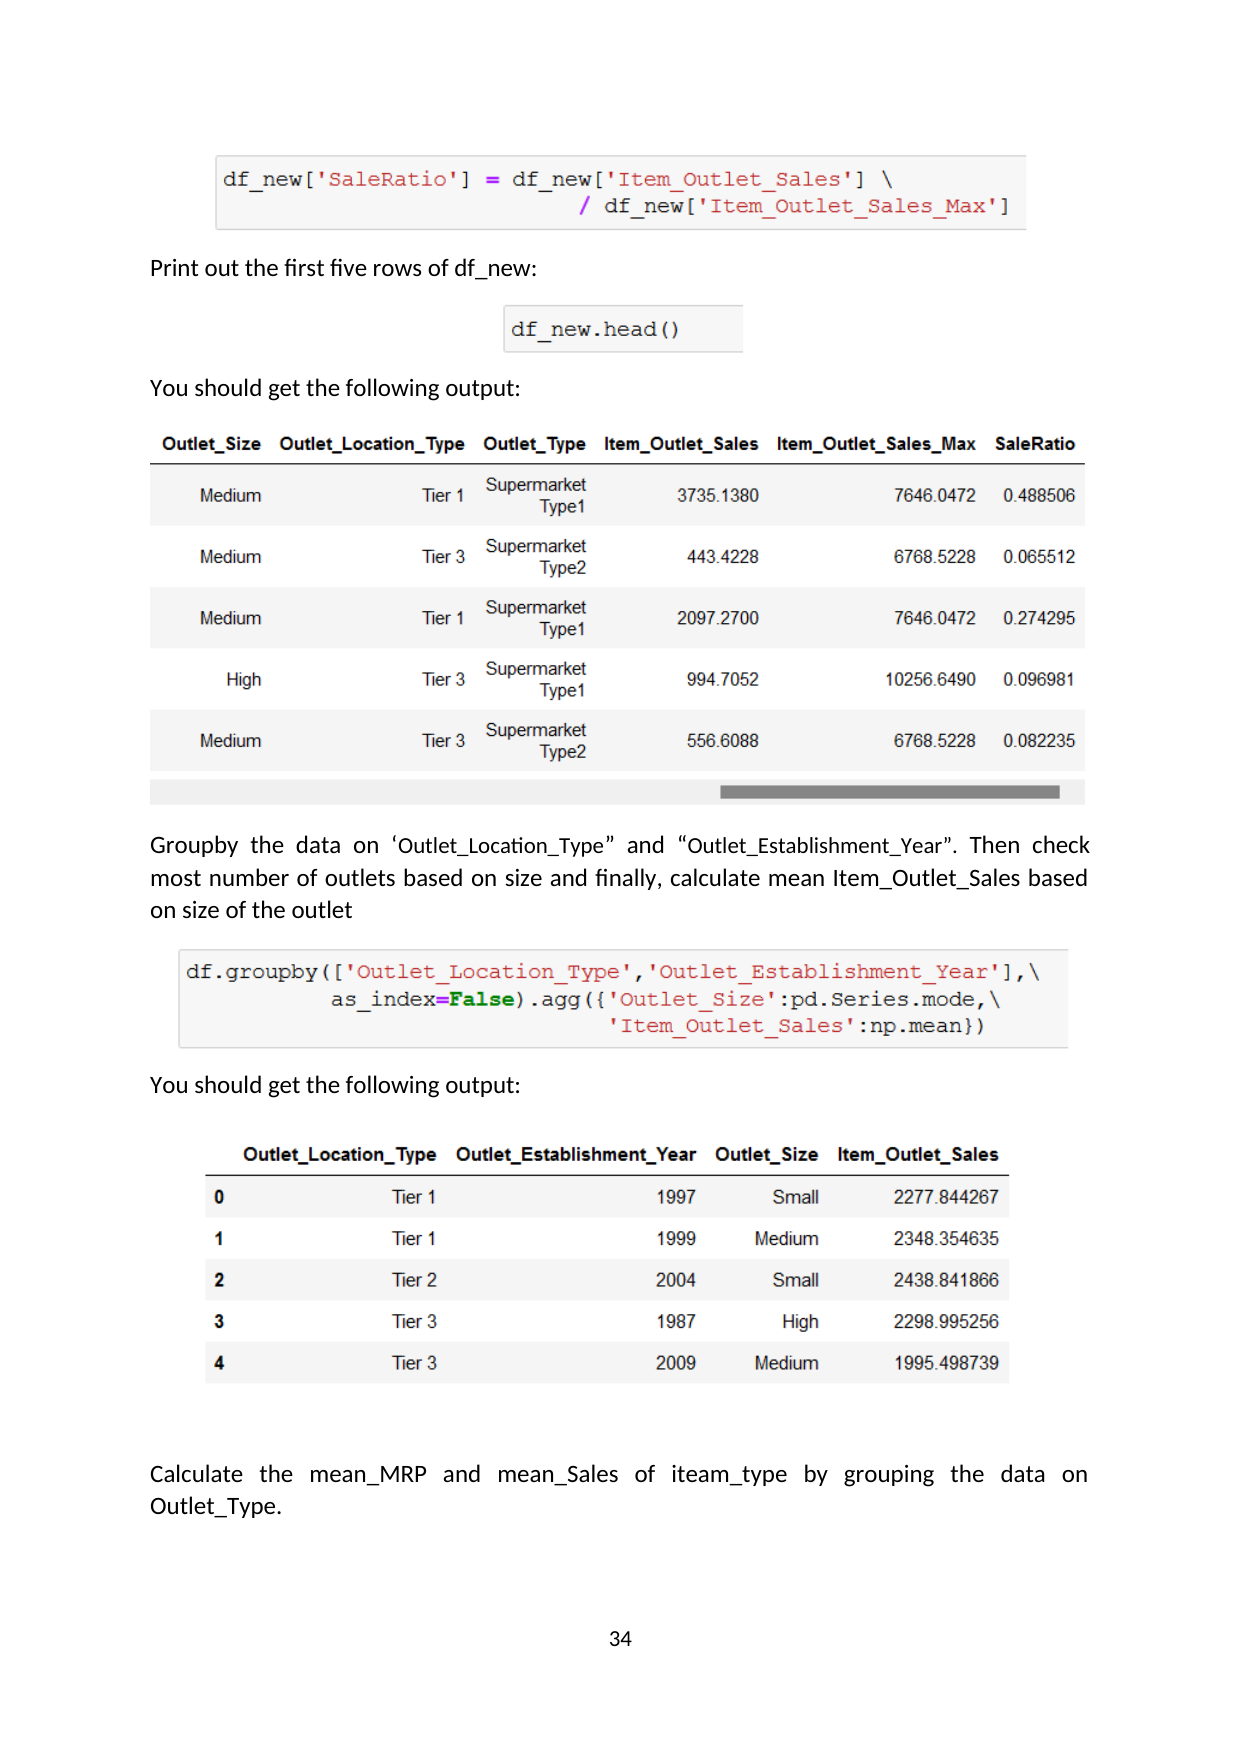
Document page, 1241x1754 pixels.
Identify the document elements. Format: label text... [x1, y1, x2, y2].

text You should get the following output: [150, 1069, 1090, 1099]
picture [150, 420, 1091, 812]
text Groupby the data on ‘Outlet_Location_Type” and “Outlet_Establishment_Year”. Then check most number of outlets based on size and finally, calculate mean Item_Outlet_Sales based on size of the outlet [150, 829, 1090, 925]
text You should get the following output: [150, 372, 1090, 402]
picture [198, 1117, 1043, 1391]
picture [497, 301, 744, 354]
picture [172, 943, 1069, 1051]
text Print out the first five rows of df_new: [150, 252, 1090, 283]
text Calculate the mean_MRP and mean_Sales of iteam_type by grouping the data on Outlet_Type. [150, 1458, 1090, 1521]
picture [213, 150, 1027, 234]
